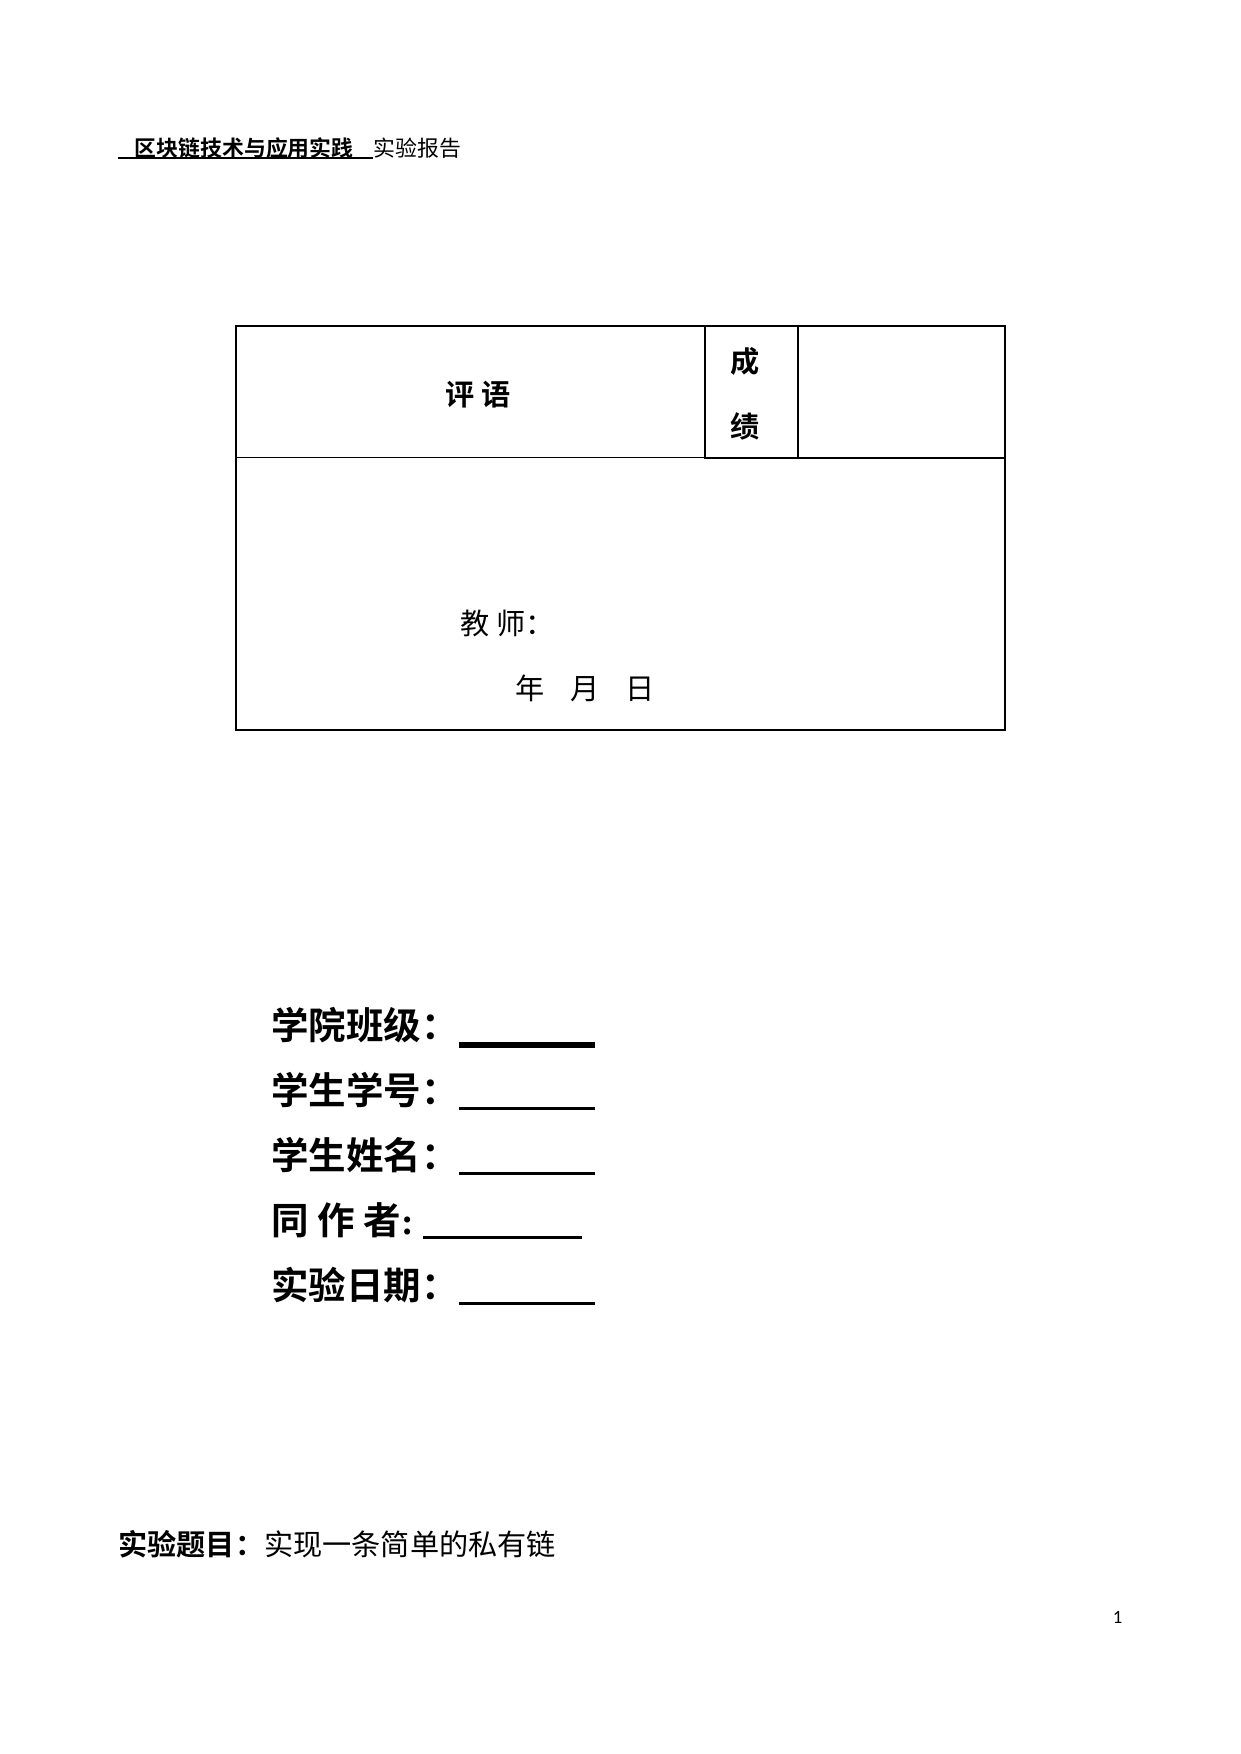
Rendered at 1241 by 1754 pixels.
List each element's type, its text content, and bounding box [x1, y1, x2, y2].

table_header [799, 327, 1004, 457]
table_cell 教 师： 年 月 日 [237, 458, 1004, 728]
text 学生姓名： [271, 1121, 1122, 1186]
text 实验日期： [271, 1251, 1122, 1316]
text 区块链技术与应用实践 实验报告 [118, 130, 1122, 163]
text 学院班级： [271, 991, 1122, 1056]
text 同 作 者: [271, 1186, 1122, 1251]
text 学生学号： [271, 1056, 1122, 1121]
table_header 评 语 [237, 327, 704, 457]
text 实验题目：实现一条简单的私有链 [118, 1511, 1122, 1576]
table_header 成绩 [706, 327, 797, 457]
